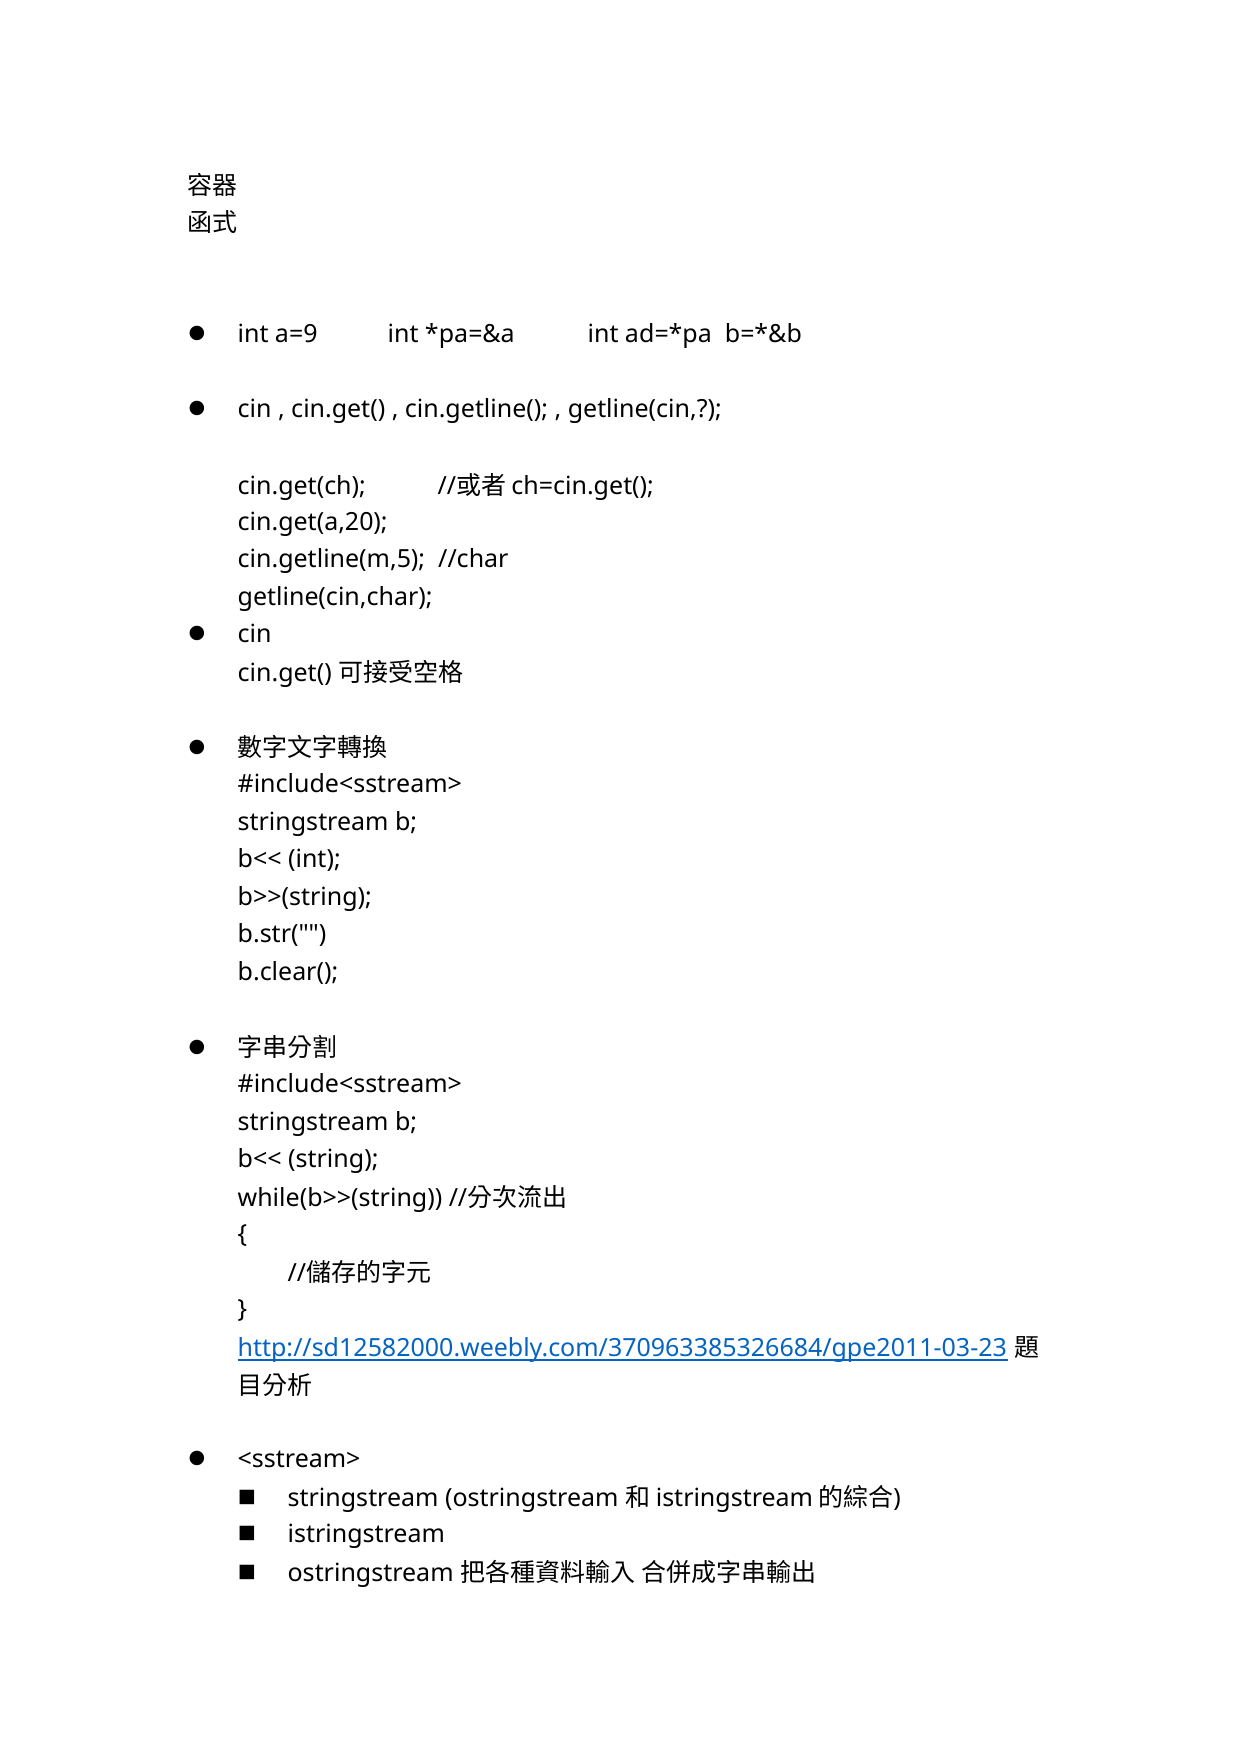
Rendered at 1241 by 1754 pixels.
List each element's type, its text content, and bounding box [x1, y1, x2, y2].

list cin.getline(m,5); //char [237, 539, 1053, 577]
text 容器 [187, 164, 1053, 202]
text stringstream b; [237, 802, 1053, 839]
list int a=9 int *pa=&a int ad=*pa b=*&b [187, 314, 1053, 352]
text 函式 [187, 202, 1053, 239]
text #include<sstream> [237, 764, 1053, 802]
list <sstream> [187, 1439, 1053, 1477]
list cin.get(ch); //或者ch=cin.get(); [237, 464, 1053, 502]
list cin , cin.get() , cin.getline(); , getline(cin,?); [187, 389, 1053, 427]
list 數字文字轉換 [187, 727, 1053, 764]
list cin.get(a,20); [237, 502, 1053, 539]
list istringstream [237, 1514, 1053, 1552]
text //儲存的字元 [237, 1252, 1053, 1289]
list getline(cin,char); [237, 577, 1053, 614]
list stringstream b; [237, 1102, 1053, 1139]
text b.clear(); [237, 952, 1053, 989]
list 字串分割 [187, 1027, 1053, 1064]
text b<< (int); [237, 839, 1053, 877]
text { [237, 1214, 1053, 1252]
list cin [187, 614, 1053, 652]
text cin.get() 可接受空格 [187, 652, 1053, 689]
text } [237, 1289, 1053, 1327]
text b>>(string); [237, 877, 1053, 914]
list ostringstream 把各種資料輸入 合併成字串輸出 [237, 1552, 1053, 1589]
list #include<sstream> [237, 1064, 1053, 1102]
text while(b>>(string)) //分次流出 [237, 1177, 1053, 1214]
list stringstream (ostringstream 和 istringstream的綜合) [237, 1477, 1053, 1514]
text http://sd12582000.weebly.com/370963385326684/gpe2011-03-23 題目分析 [237, 1327, 1053, 1402]
text b.str("") [237, 914, 1053, 952]
text b<< (string); [237, 1139, 1053, 1177]
